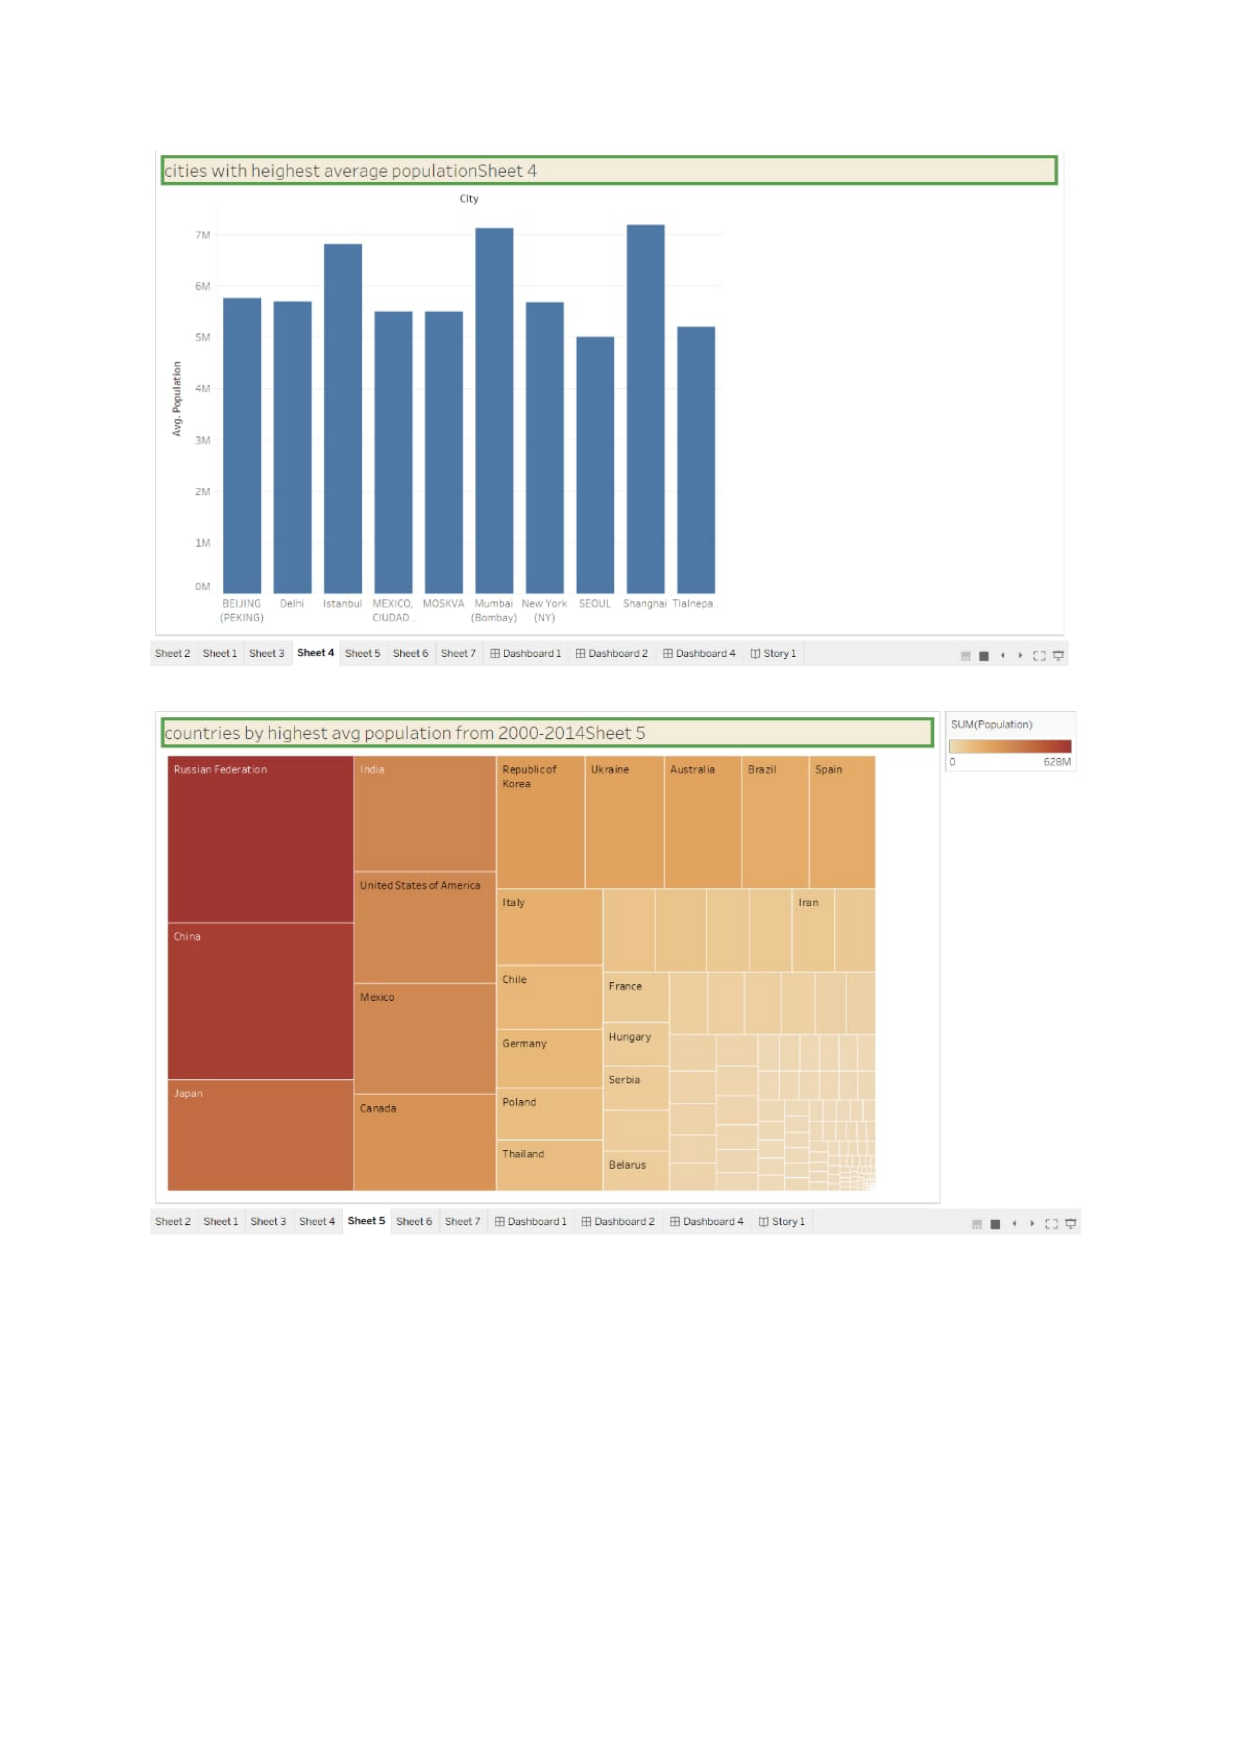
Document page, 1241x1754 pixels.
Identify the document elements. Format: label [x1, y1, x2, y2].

picture [150, 711, 1114, 1265]
picture [150, 150, 1088, 693]
